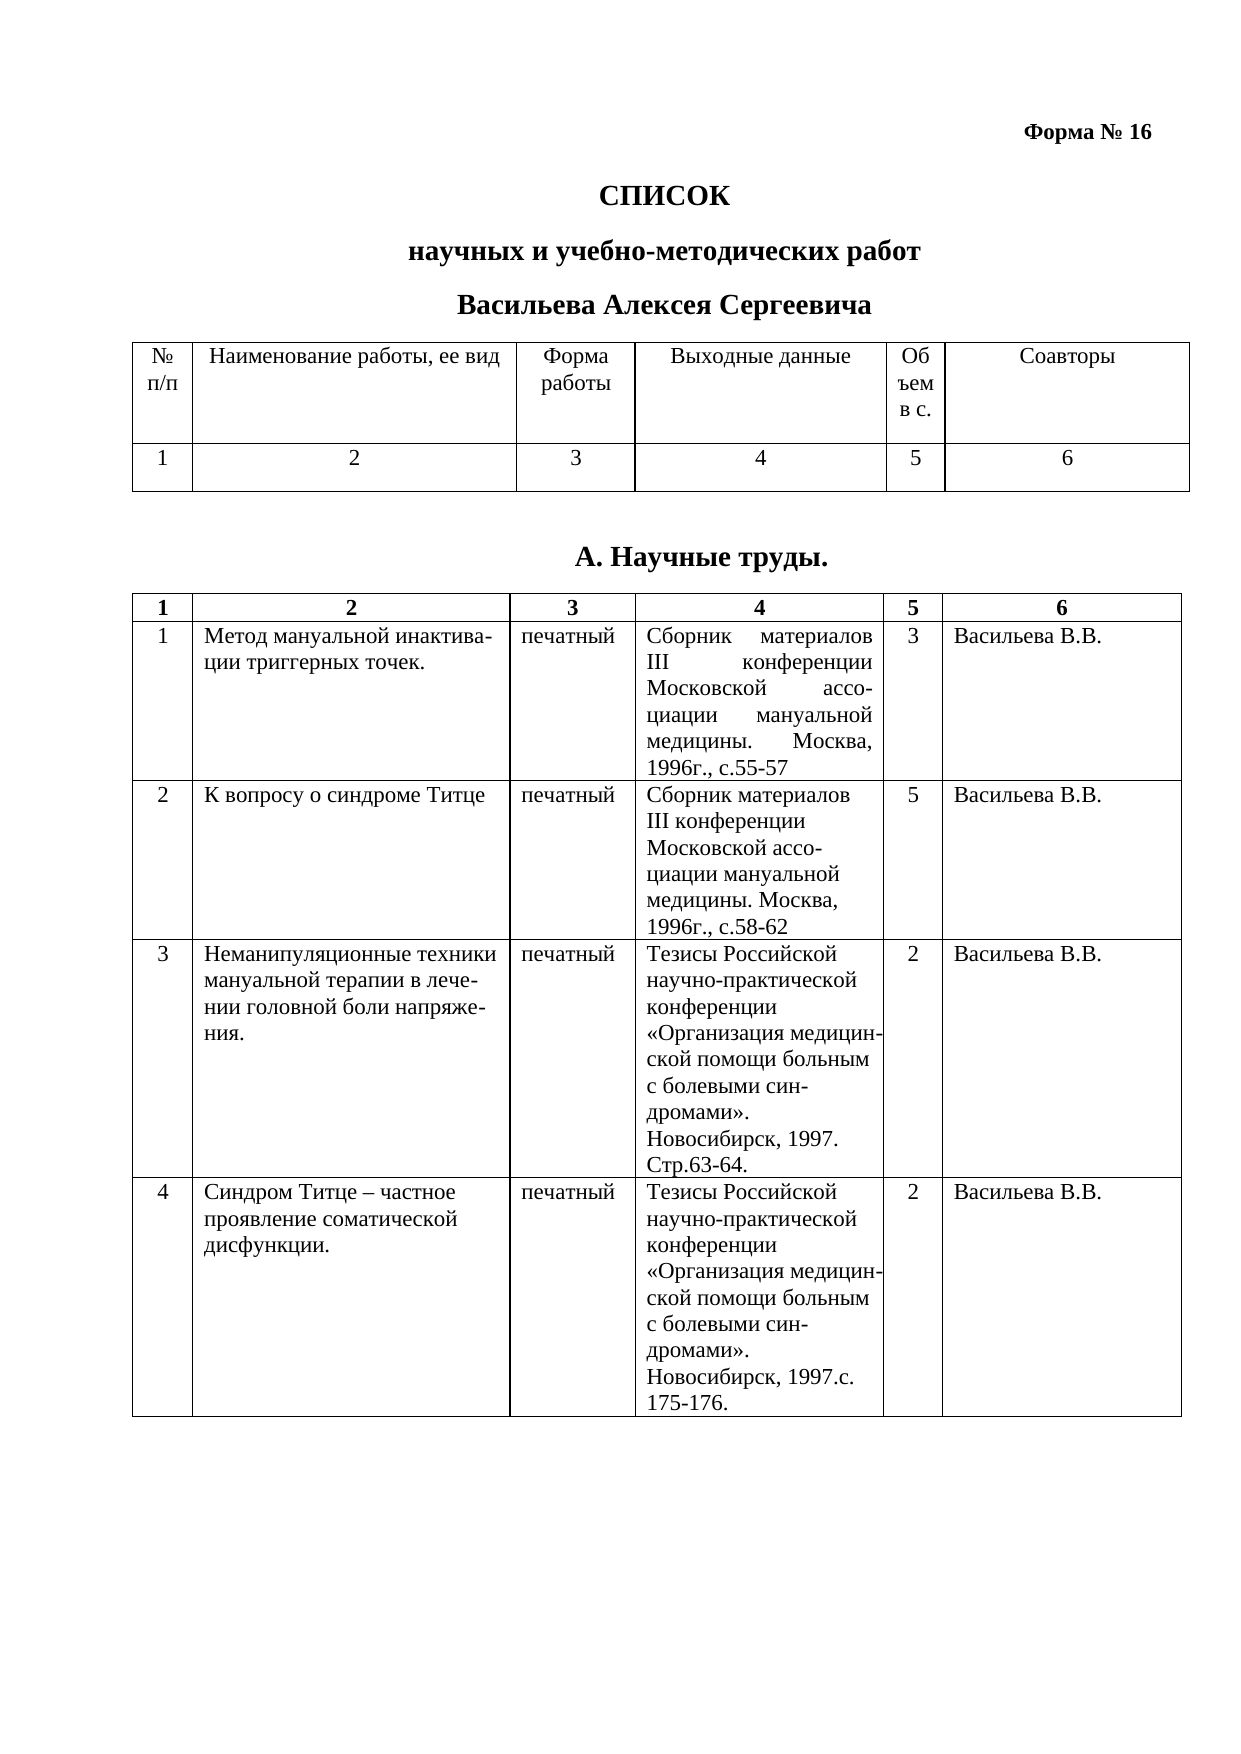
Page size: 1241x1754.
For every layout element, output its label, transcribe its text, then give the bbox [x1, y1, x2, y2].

table_cell 2 [884, 940, 942, 1177]
table_cell 2 [133, 781, 192, 939]
table_header 3 [511, 594, 635, 621]
table_cell Синдром Титце – частное проявление соматической дисфункции. [193, 1178, 509, 1416]
table_cell печатный [511, 622, 635, 780]
text Васильева Алексея Сергеевича [177, 287, 1152, 321]
table_cell 1 [133, 444, 192, 491]
table_cell Сборник материалов III конференции Московской ассоциации мануальной медицины. Москва, 1996г., с.58-62 [636, 781, 883, 939]
table_cell 4 [636, 444, 886, 491]
table_header Форма работы [517, 343, 634, 442]
table_cell Сборник материалов III конференции Московской ассоциации мануальной медицины. Москва, 1996г., с.55-57 [636, 622, 883, 780]
table_header Наименование работы, ее вид [193, 343, 516, 442]
table_cell печатный [511, 781, 635, 939]
table_cell Васильева В.В. [943, 622, 1181, 780]
table_cell Тезисы Российской научно-практической конференции «Организация медицинской помощи больным с болевыми синдромами». Новосибирск, 1997.с. 175-176. [636, 1178, 883, 1416]
table_header Соавторы [946, 343, 1189, 442]
table_cell печатный [511, 1178, 635, 1416]
table_cell 6 [946, 444, 1189, 491]
table_header Выходные данные [636, 343, 886, 442]
table_cell 2 [193, 444, 516, 491]
text СПИСОК [177, 178, 1152, 212]
table_header 4 [636, 594, 883, 621]
table_header № п/п [133, 343, 192, 442]
table_header 5 [884, 594, 942, 621]
table_cell К вопросу о синдроме Титце [193, 781, 509, 939]
table_cell 5 [887, 444, 944, 491]
table_cell 3 [133, 940, 192, 1177]
table_cell 2 [884, 1178, 942, 1416]
text Форма № 16 [177, 118, 1152, 144]
table_cell 1 [133, 622, 192, 780]
table_header 2 [193, 594, 509, 621]
table_header Объем в с. [887, 343, 944, 442]
table_cell Тезисы Российской научно-практической конференции «Организация медицинской помощи больным с болевыми синдромами». Новосибирск, 1997. Стр.63-64. [636, 940, 883, 1177]
table_header 6 [943, 594, 1181, 621]
table_cell 3 [517, 444, 634, 491]
table_cell 4 [133, 1178, 192, 1416]
text научных и учебно-методических работ [177, 233, 1152, 266]
table_cell Васильева В.В. [943, 940, 1181, 1177]
table_header 1 [133, 594, 192, 621]
table_cell Неманипуляционные техники мануальной терапии в лечении головной боли напряжения. [193, 940, 509, 1177]
table_cell Васильева В.В. [943, 1178, 1181, 1416]
text А. Научные труды. [177, 539, 1152, 572]
table_cell Васильева В.В. [943, 781, 1181, 939]
table_cell 3 [884, 622, 942, 780]
table_cell печатный [511, 940, 635, 1177]
table_cell Метод мануальной инактивации триггерных точек. [193, 622, 509, 780]
table_cell 5 [884, 781, 942, 939]
